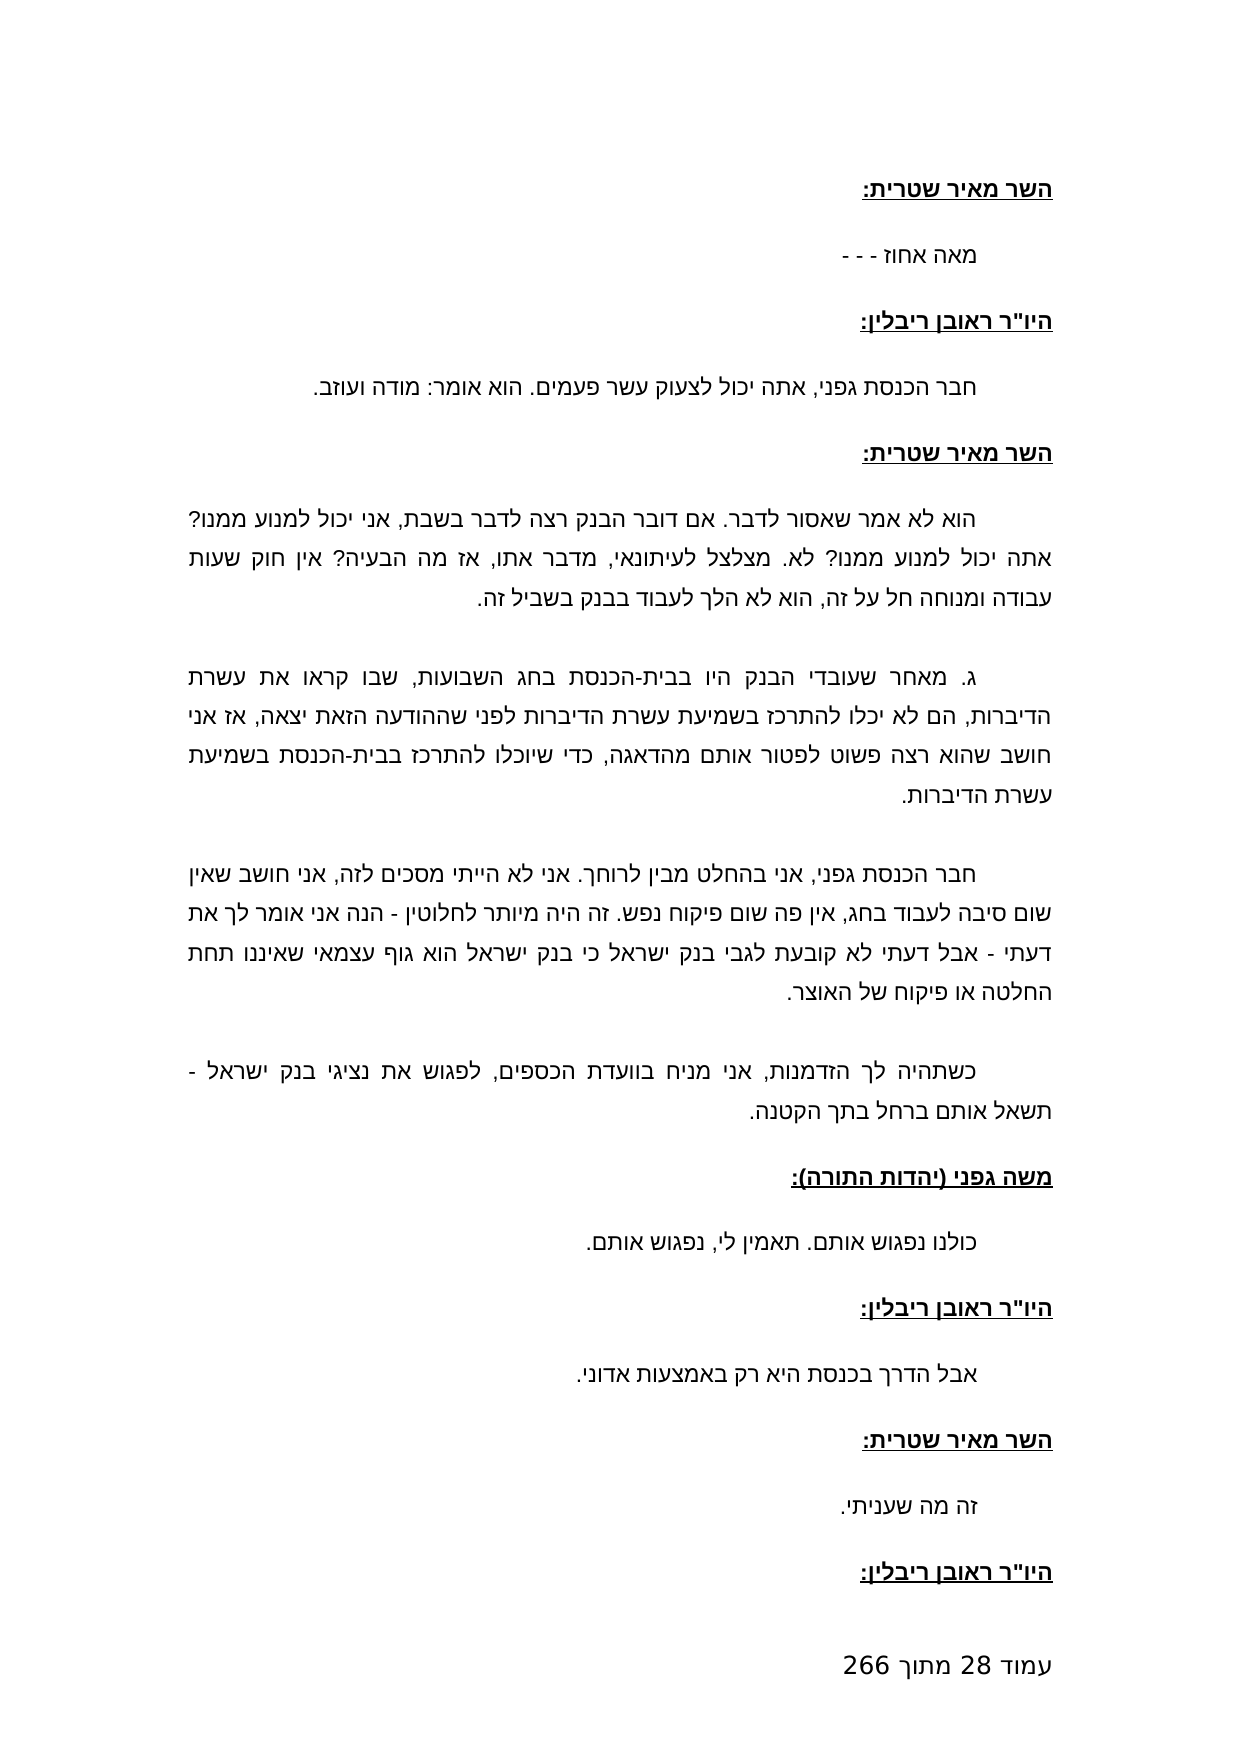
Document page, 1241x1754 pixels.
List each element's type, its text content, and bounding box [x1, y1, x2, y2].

text הוא לא אמר שאסור לדבר. אם דובר הבנק רצה לדבר בשבת, אני יכול למנוע ממנו? אתה יכול למנוע ממנו? לא. מצלצל לעיתונאי, מדבר אתו, אז מה הבעיה? אין חוק שעות עבודה ומנוחה חל על זה, הוא לא הלך לעבוד בבנק בשביל זה. [187, 506, 1053, 611]
text היו"ר ראובן ריבלין: [187, 1269, 1053, 1322]
text כולנו נפגוש אותם. תאמין לי, נפגוש אותם. [187, 1229, 1053, 1256]
text מאה אחוז - - - [187, 242, 1053, 268]
text היו"ר ראובן ריבלין: [187, 282, 1053, 334]
text היו"ר ראובן ריבלין: [187, 1532, 1053, 1585]
text אבל הדרך בכנסת היא רק באמצעות אדוני. [187, 1361, 1053, 1387]
text השר מאיר שטרית: [187, 1401, 1053, 1453]
text השר מאיר שטרית: [187, 413, 1053, 466]
text כשתהיה לך הזדמנות, אני מניח בוועדת הכספים, לפגוש את נציגי בנק ישראל - תשאל אותם ברחל בתך הקטנה. [187, 1019, 1053, 1124]
text ג. מאחר שעובדי הבנק היו בבית-הכנסת בחג השבועות, שבו קראו את עשרת הדיברות, הם לא יכלו להתרכז בשמיעת עשרת הדיברות לפני שההודעה הזאת יצאה, אז אני חושב שהוא רצה פשוט לפטור אותם מהדאגה, כדי שיוכלו להתרכז בבית-הכנסת בשמיעת עשרת הדיברות. [187, 663, 1053, 808]
text חבר הכנסת גפני, אני בהחלט מבין לרוחך. אני לא הייתי מסכים לזה, אני חושב שאין שום סיבה לעבוד בחג, אין פה שום פיקוח נפש. זה היה מיותר לחלוטין - הנה אני אומר לך את דעתי - אבל דעתי לא קובעת לגבי בנק ישראל כי בנק ישראל הוא גוף עצמאי שאיננו תחת החלטה או פיקוח של האוצר. [187, 861, 1053, 1006]
text השר מאיר שטרית: [187, 150, 1053, 203]
text זה מה שעניתי. [187, 1493, 1053, 1519]
text חבר הכנסת גפני, אתה יכול לצעוק עשר פעמים. הוא אומר: מודה ועוזב. [187, 374, 1053, 400]
text משה גפני (יהדות התורה): [187, 1137, 1053, 1190]
